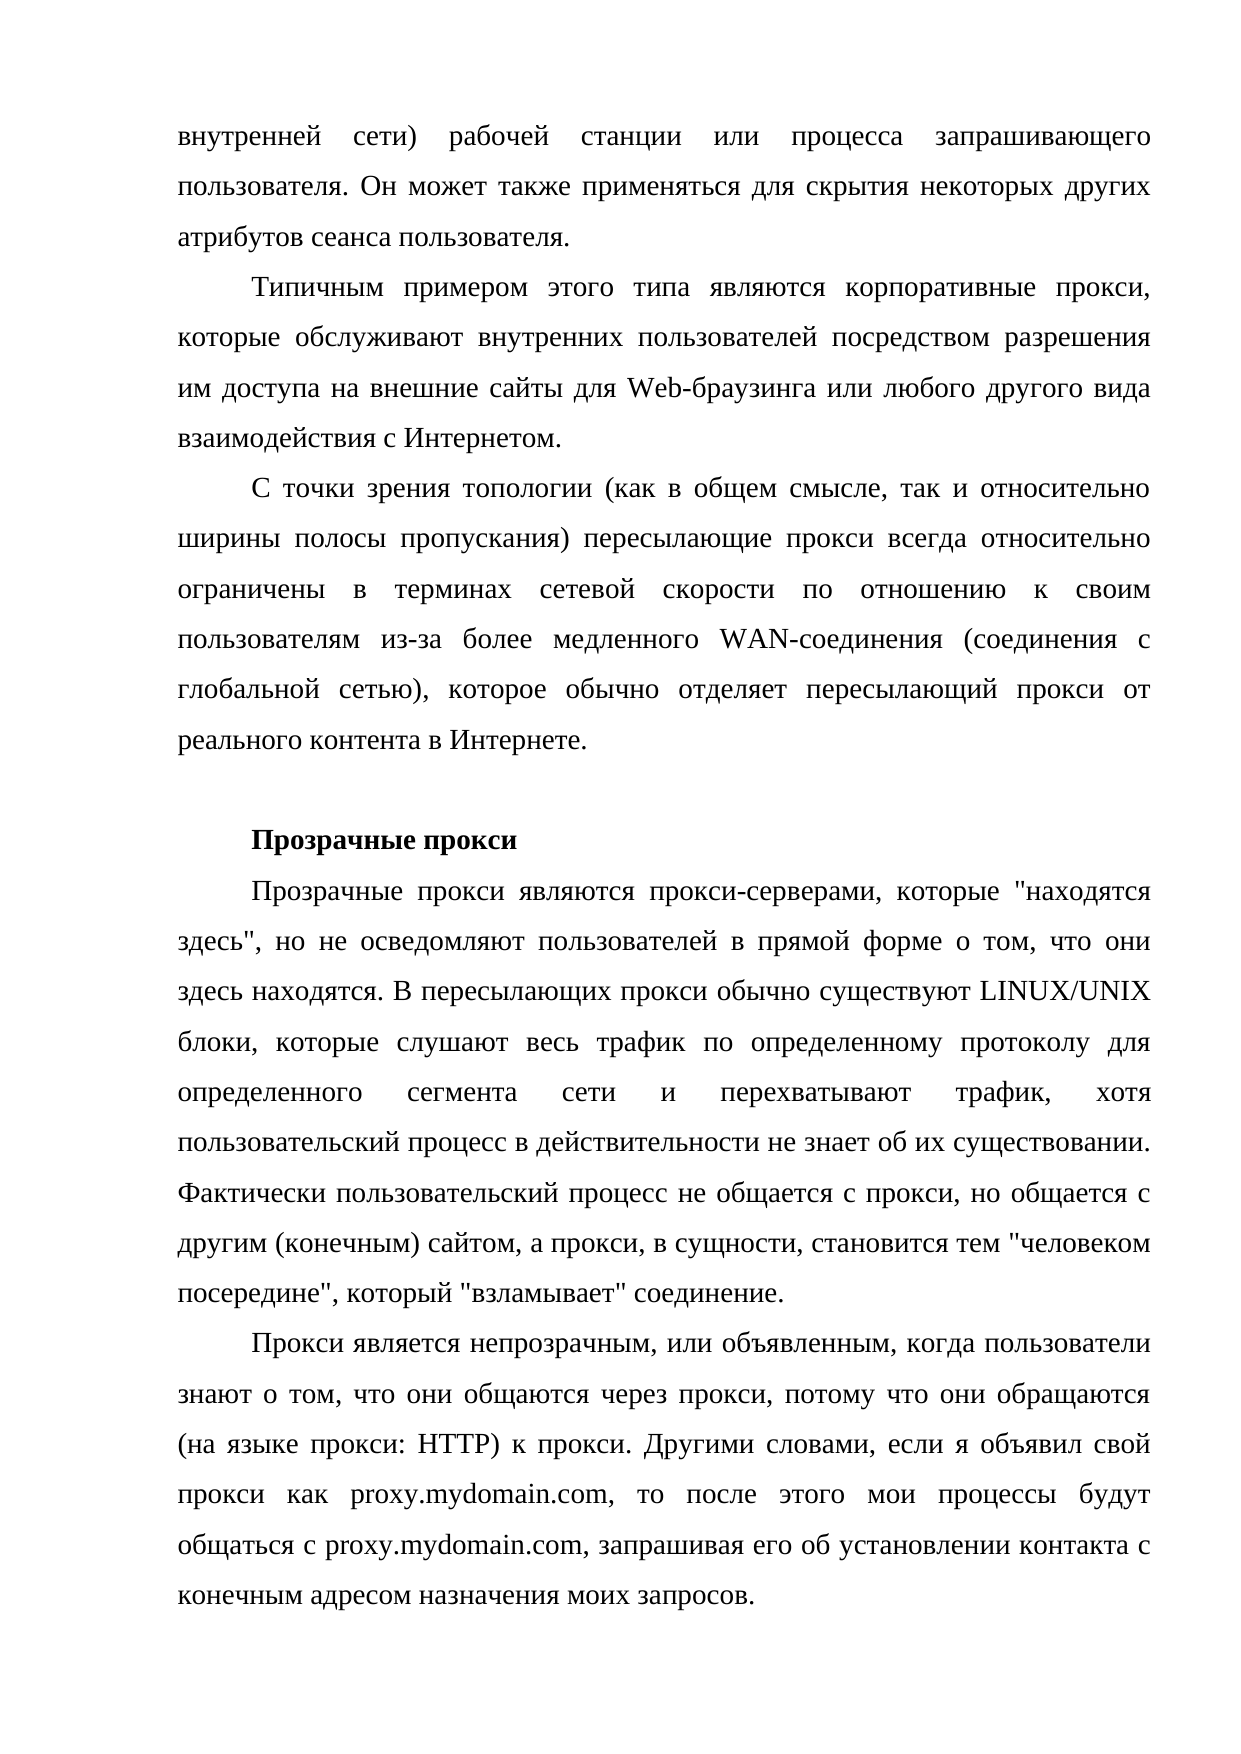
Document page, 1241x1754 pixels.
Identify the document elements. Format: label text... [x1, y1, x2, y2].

text Типичным примером этого типа являются корпоративные прокси, которые обслуживают внутренних пользователей посредством разрешения им доступа на внешние сайты для Web-браузинга или любого другого вида взаимодействия с Интернетом. [177, 269, 1152, 453]
text Прокси является непрозрачным, или объявленным, когда пользователи знают о том, что они общаются через прокси, потому что они обращаются (на языке прокси: HTTP) к прокси. Другими словами, если я объявил свой прокси как proxy.mydomain.com, то после этого мои процессы будут общаться с proxy.mydomain.com, запрашивая его об установлении контакта с конечным адресом назначения моих запросов. [177, 1326, 1152, 1611]
text Прозрачные прокси [177, 822, 1152, 856]
text Прозрачные прокси являются прокси-серверами, которые "находятся здесь", но не осведомляют пользователей в прямой форме о том, что они здесь находятся. В пересылающих прокси обычно существуют LINUX/UNIX блоки, которые слушают весь трафик по определенному протоколу для определенного сегмента сети и перехватывают трафик, хотя пользовательский процесс в действительности не знает об их существовании. Фактически пользовательский процесс не общается с прокси, но общается с другим (конечным) сайтом, а прокси, в сущности, становится тем "человеком посередине", который "взламывает" соединение. [177, 873, 1152, 1309]
text С точки зрения топологии (как в общем смысле, так и относительно ширины полосы пропускания) пересылающие прокси всегда относительно ограничены в терминах сетевой скорости по отношению к своим пользователям из-за более медленного WAN-соединения (соединения с глобальной сетью), которое обычно отделяет пересылающий прокси от реального контента в Интернете. [177, 470, 1152, 755]
